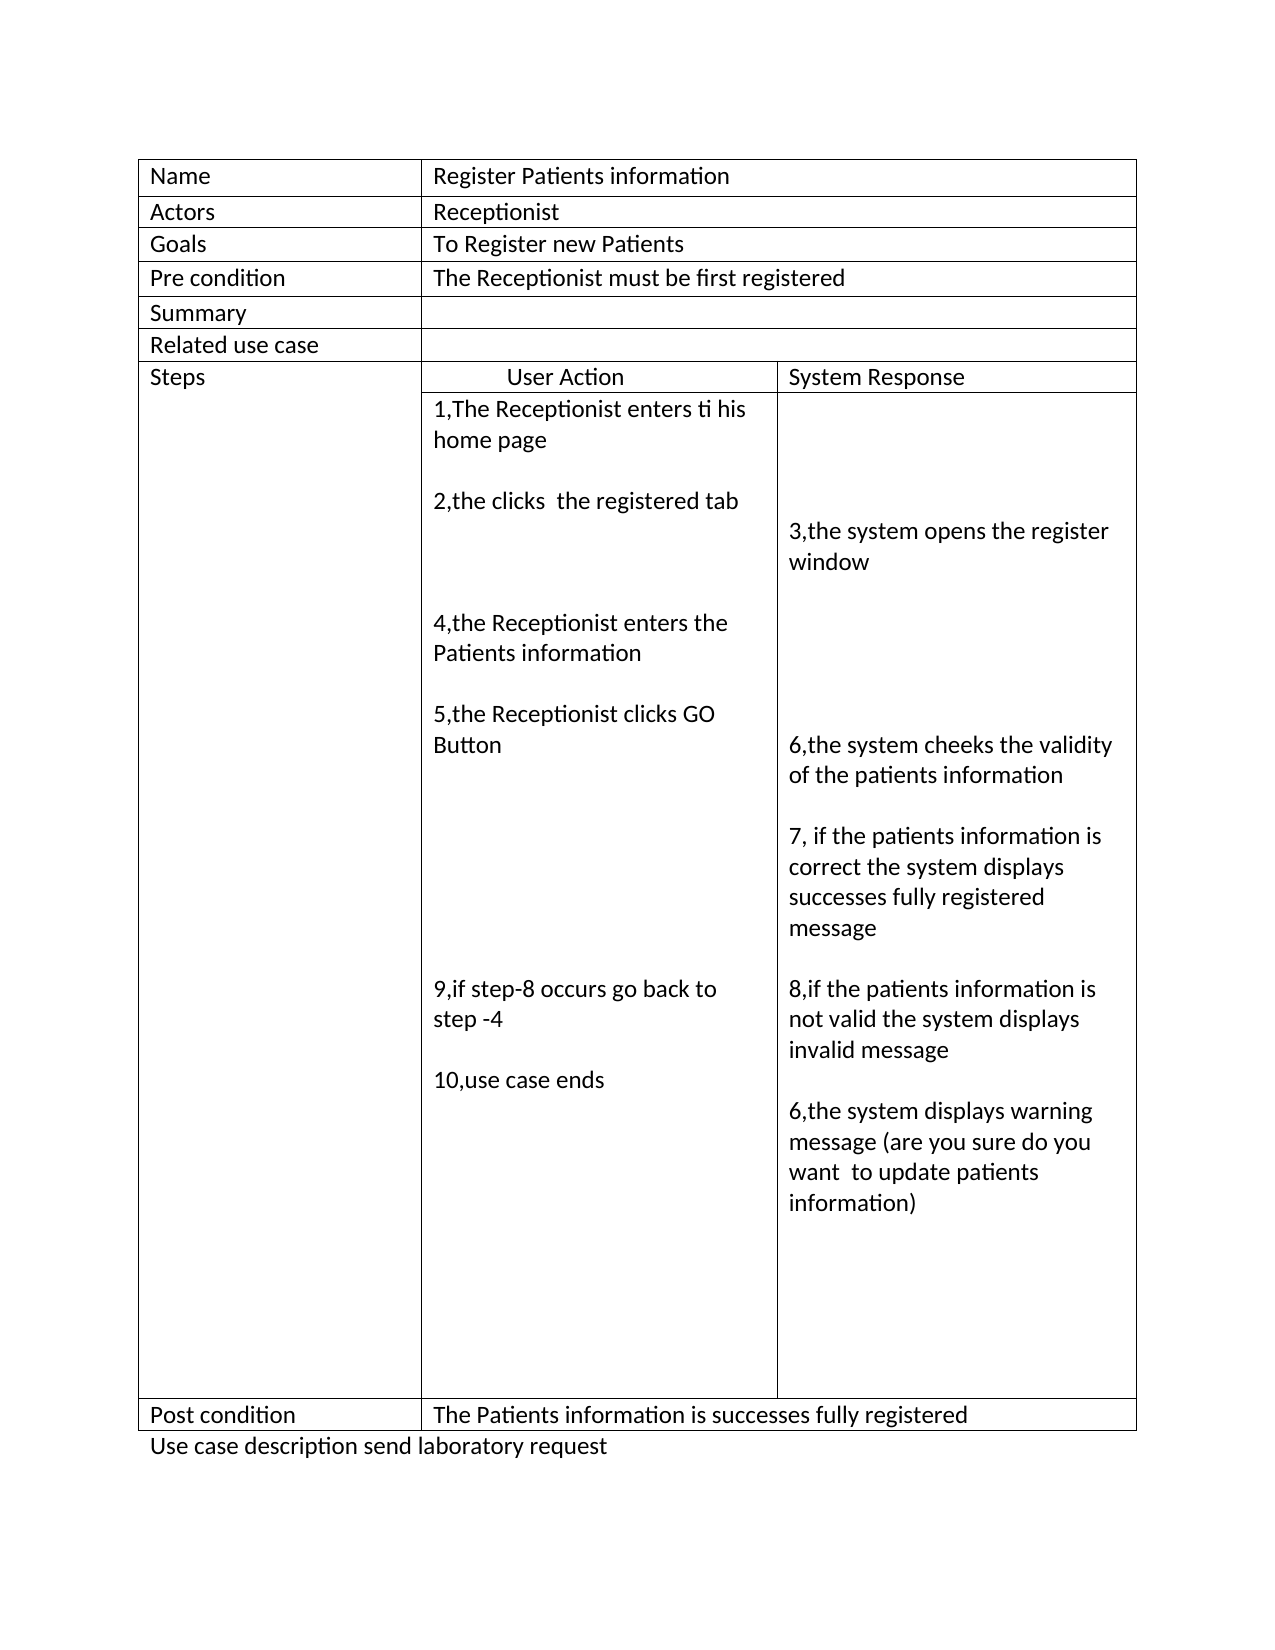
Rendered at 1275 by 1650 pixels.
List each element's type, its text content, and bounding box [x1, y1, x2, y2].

table_cell The Receptionist must be first registered [422, 262, 1136, 296]
table_cell 3,the system opens the register window 6,the system cheeks the validity of the patients information 7, if the patients information is correct the system displays successes fully registered message 8,if the patients information is not valid the system displays invalid message 6,the system displays warning message (are you sure do you want to update patients information) [778, 393, 1136, 1398]
table_cell Actors [139, 197, 421, 227]
table_header Name [139, 160, 421, 196]
table_cell Post condition [139, 1399, 421, 1429]
table_cell User Action [422, 362, 777, 392]
table_cell Steps [139, 362, 421, 1398]
table_cell Related use case [139, 329, 421, 361]
table_cell Receptionist [422, 197, 1136, 227]
table_header Register Patients information [422, 160, 1136, 196]
table_cell Goals [139, 228, 421, 261]
table_cell Pre condition [139, 262, 421, 296]
table_cell [422, 329, 1136, 361]
text Use case description send laboratory request [150, 1431, 1125, 1461]
table_cell System Response [778, 362, 1136, 392]
table_cell 1,The Receptionist enters ti his home page 2,the clicks the registered tab 4,the Receptionist enters the Patients information 5,the Receptionist clicks GO Button 9,if step-8 occurs go back to step -4 10,use case ends [422, 393, 777, 1398]
table_cell Summary [139, 297, 421, 328]
table_cell [422, 297, 1136, 328]
table_cell To Register new Patients [422, 228, 1136, 261]
table_cell The Patients information is successes fully registered [422, 1399, 1136, 1429]
